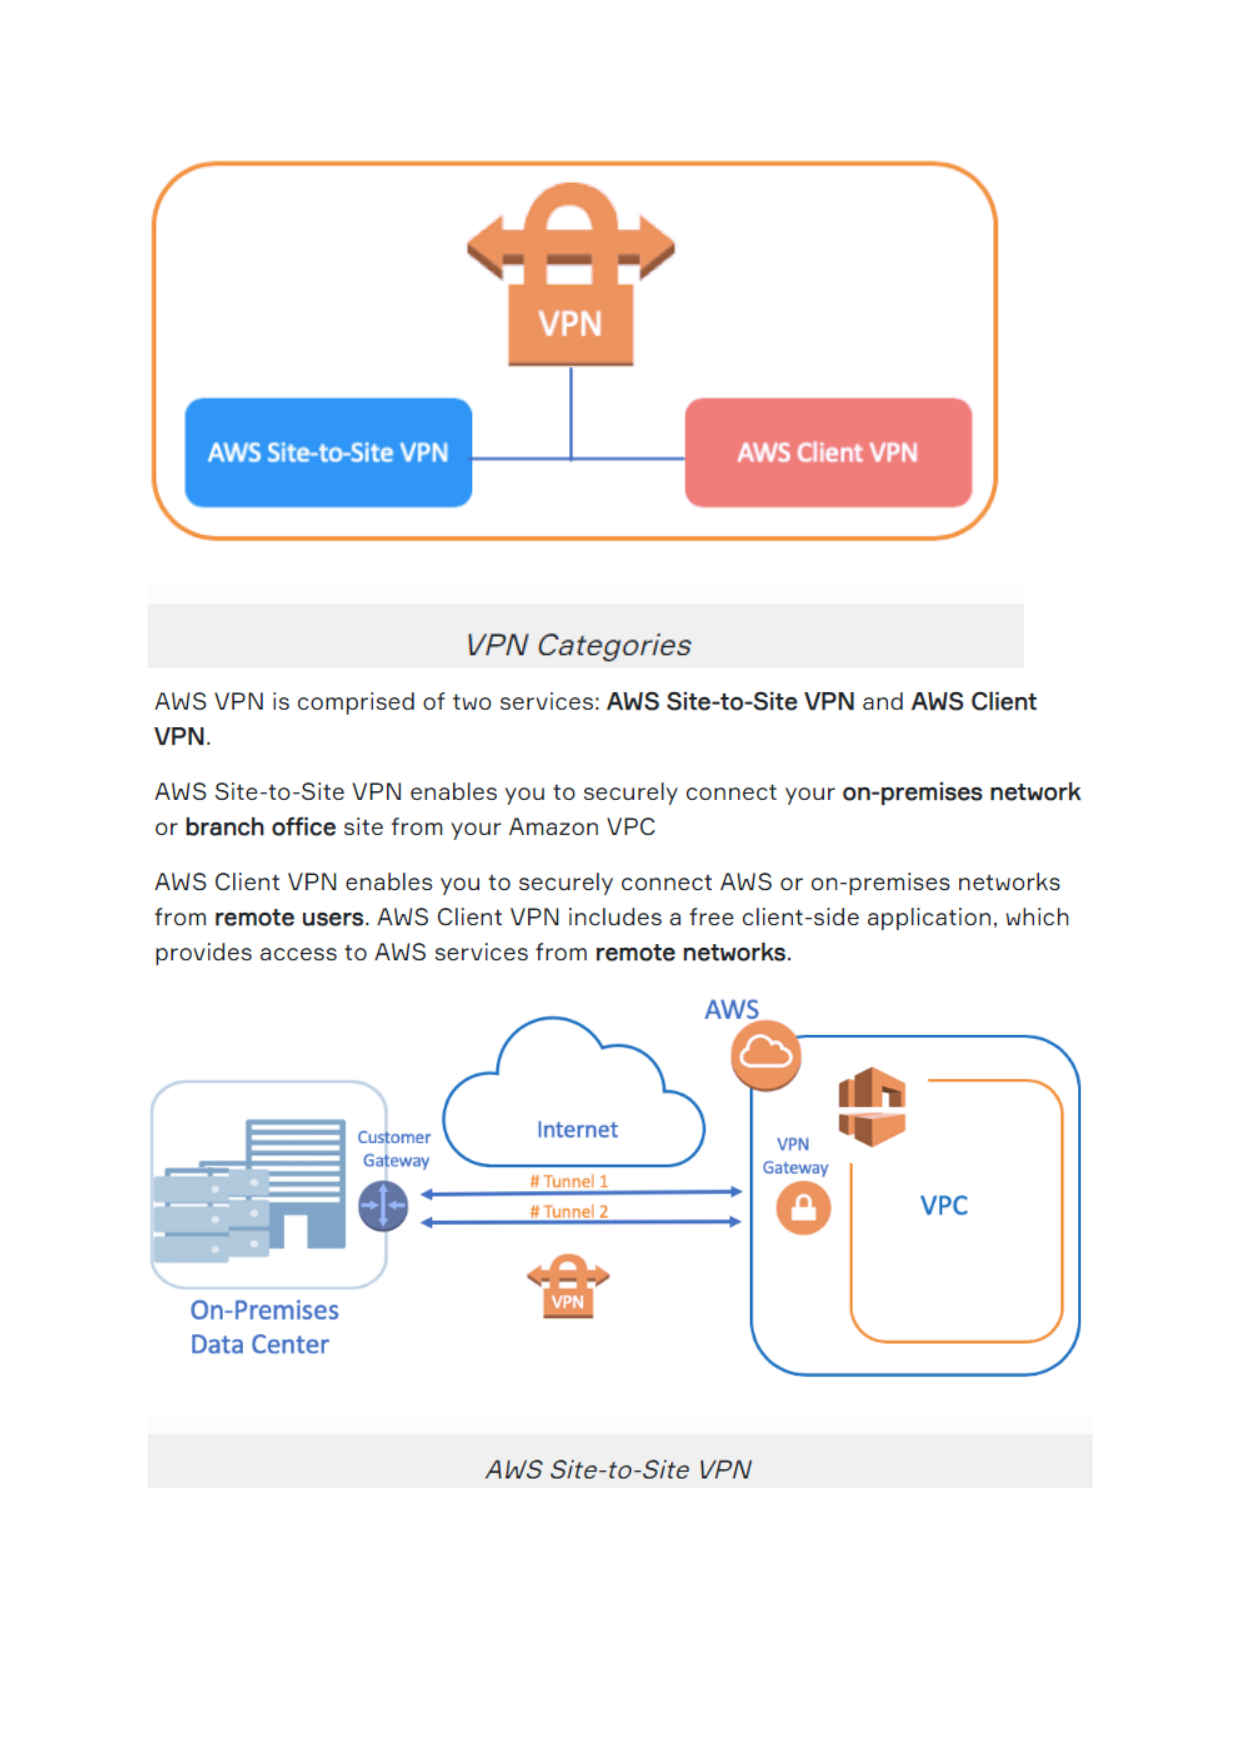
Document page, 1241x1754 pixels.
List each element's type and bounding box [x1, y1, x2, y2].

picture [147, 147, 1025, 668]
picture [147, 991, 1093, 1488]
picture [147, 686, 1093, 973]
